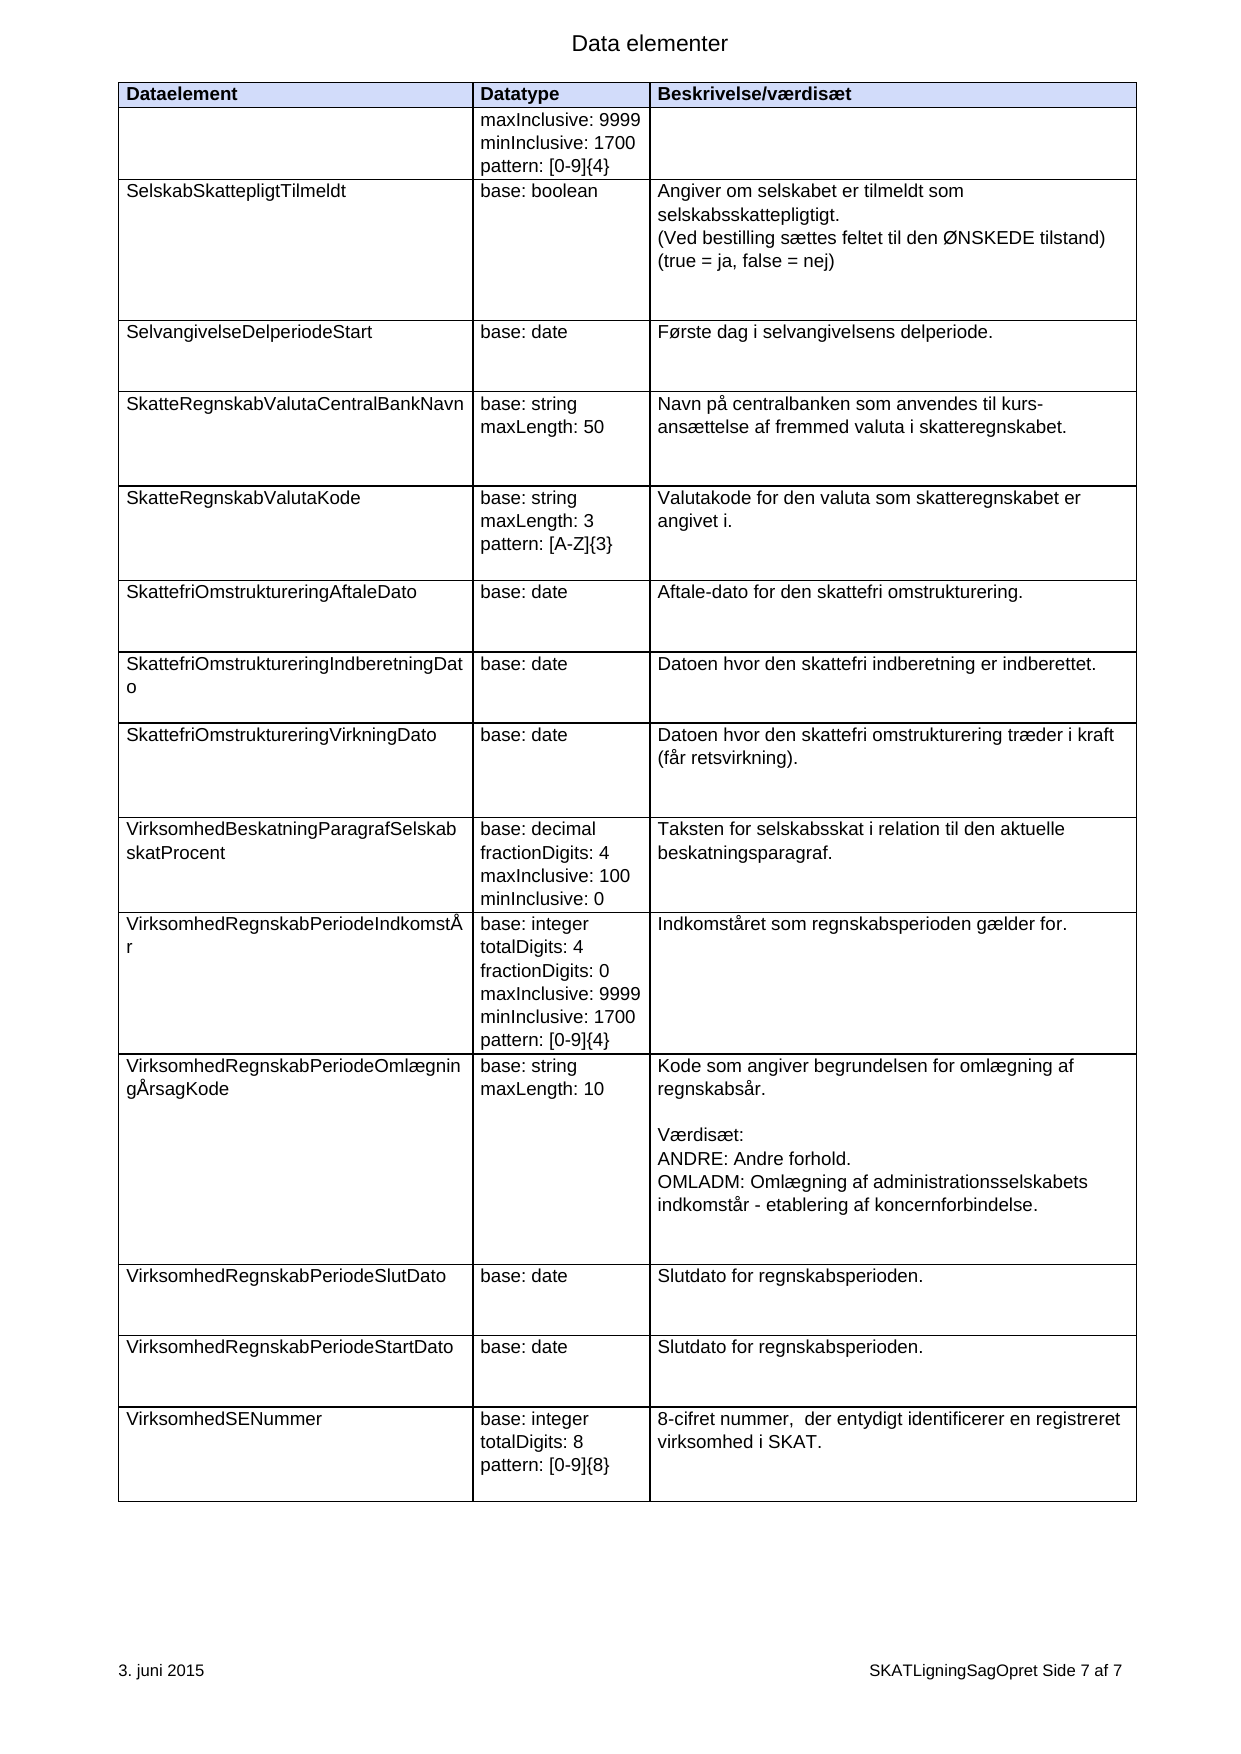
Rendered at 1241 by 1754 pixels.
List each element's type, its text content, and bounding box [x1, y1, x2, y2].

table_cell base: integer totalDigits: 8 pattern: [0-9]{8} [474, 1408, 649, 1501]
table_cell VirksomhedRegnskabPeriodeIndkomstÅr [119, 913, 472, 1053]
table_cell Taksten for selskabsskat i relation til den aktuelle beskatningsparagraf. [651, 818, 1136, 912]
table_cell SkatteRegnskabValutaKode [119, 487, 472, 580]
table_cell SelskabSkattepligtTilmeldt [119, 180, 472, 319]
table_cell Angiver om selskabet er tilmeldt som selskabsskattepligtigt. (Ved bestilling sættes feltet til den ØNSKEDE tilstand) (true = ja, false = nej) [651, 180, 1136, 319]
table_cell base: date [474, 581, 649, 651]
table_cell VirksomhedRegnskabPeriodeStartDato [119, 1336, 472, 1406]
table_cell base: date [474, 653, 649, 722]
table_cell SkattefriOmstruktureringAftaleDato [119, 581, 472, 651]
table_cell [119, 108, 472, 178]
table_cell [474, 108, 649, 178]
table_cell Slutdato for regnskabsperioden. [651, 1336, 1136, 1406]
table_cell VirksomhedSENummer [119, 1408, 472, 1501]
table_header Beskrivelse/værdisæt [651, 83, 1136, 107]
table_cell Første dag i selvangivelsens delperiode. [651, 321, 1136, 391]
table_cell base: date [474, 321, 649, 391]
table_cell SkattefriOmstruktureringIndberetningDato [119, 653, 472, 722]
table_cell VirksomhedRegnskabPeriodeOmlægningÅrsagKode [119, 1055, 472, 1263]
table_cell Indkomståret som regnskabsperioden gælder for. [651, 913, 1136, 1053]
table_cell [651, 108, 1136, 178]
table_cell Kode som angiver begrundelsen for omlægning af regnskabsår. Værdisæt: ANDRE: Andre forhold. OMLADM: Omlægning af administrationsselskabets indkomstår - etablering af koncernforbindelse. [651, 1055, 1136, 1263]
table_cell Datoen hvor den skattefri omstrukturering træder i kraft (får retsvirkning). [651, 724, 1136, 817]
table_cell base: boolean [474, 180, 649, 319]
table_cell base: date [474, 724, 649, 817]
table_cell base: decimal fractionDigits: 4 maxInclusive: 100 minInclusive: 0 [474, 818, 649, 912]
table_header Dataelement [119, 83, 472, 107]
table_cell Slutdato for regnskabsperioden. [651, 1265, 1136, 1335]
table_header Datatype [474, 83, 649, 107]
table_cell VirksomhedBeskatningParagrafSelskabskatProcent [119, 818, 472, 912]
table_cell Navn på centralbanken som anvendes til kurs-ansættelse af fremmed valuta i skatteregnskabet. [651, 392, 1136, 485]
table_cell Valutakode for den valuta som skatteregnskabet er angivet i. [651, 487, 1136, 580]
table_cell 8-cifret nummer, der entydigt identificerer en registreret virksomhed i SKAT. [651, 1408, 1136, 1501]
table_cell SelvangivelseDelperiodeStart [119, 321, 472, 391]
table_cell base: string maxLength: 3 pattern: [A-Z]{3} [474, 487, 649, 580]
table_cell base: integer totalDigits: 4 fractionDigits: 0 maxInclusive: 9999 minInclusive: 1700 pattern: [0-9]{4} [474, 913, 649, 1053]
table_cell base: string maxLength: 50 [474, 392, 649, 485]
table_cell base: string maxLength: 10 [474, 1055, 649, 1263]
table_cell VirksomhedRegnskabPeriodeSlutDato [119, 1265, 472, 1335]
table_cell Aftale-dato for den skattefri omstrukturering. [651, 581, 1136, 651]
table_cell SkattefriOmstruktureringVirkningDato [119, 724, 472, 817]
table_cell Datoen hvor den skattefri indberetning er indberettet. [651, 653, 1136, 722]
table_cell base: date [474, 1265, 649, 1335]
table_cell SkatteRegnskabValutaCentralBankNavn [119, 392, 472, 485]
table_cell base: date [474, 1336, 649, 1406]
